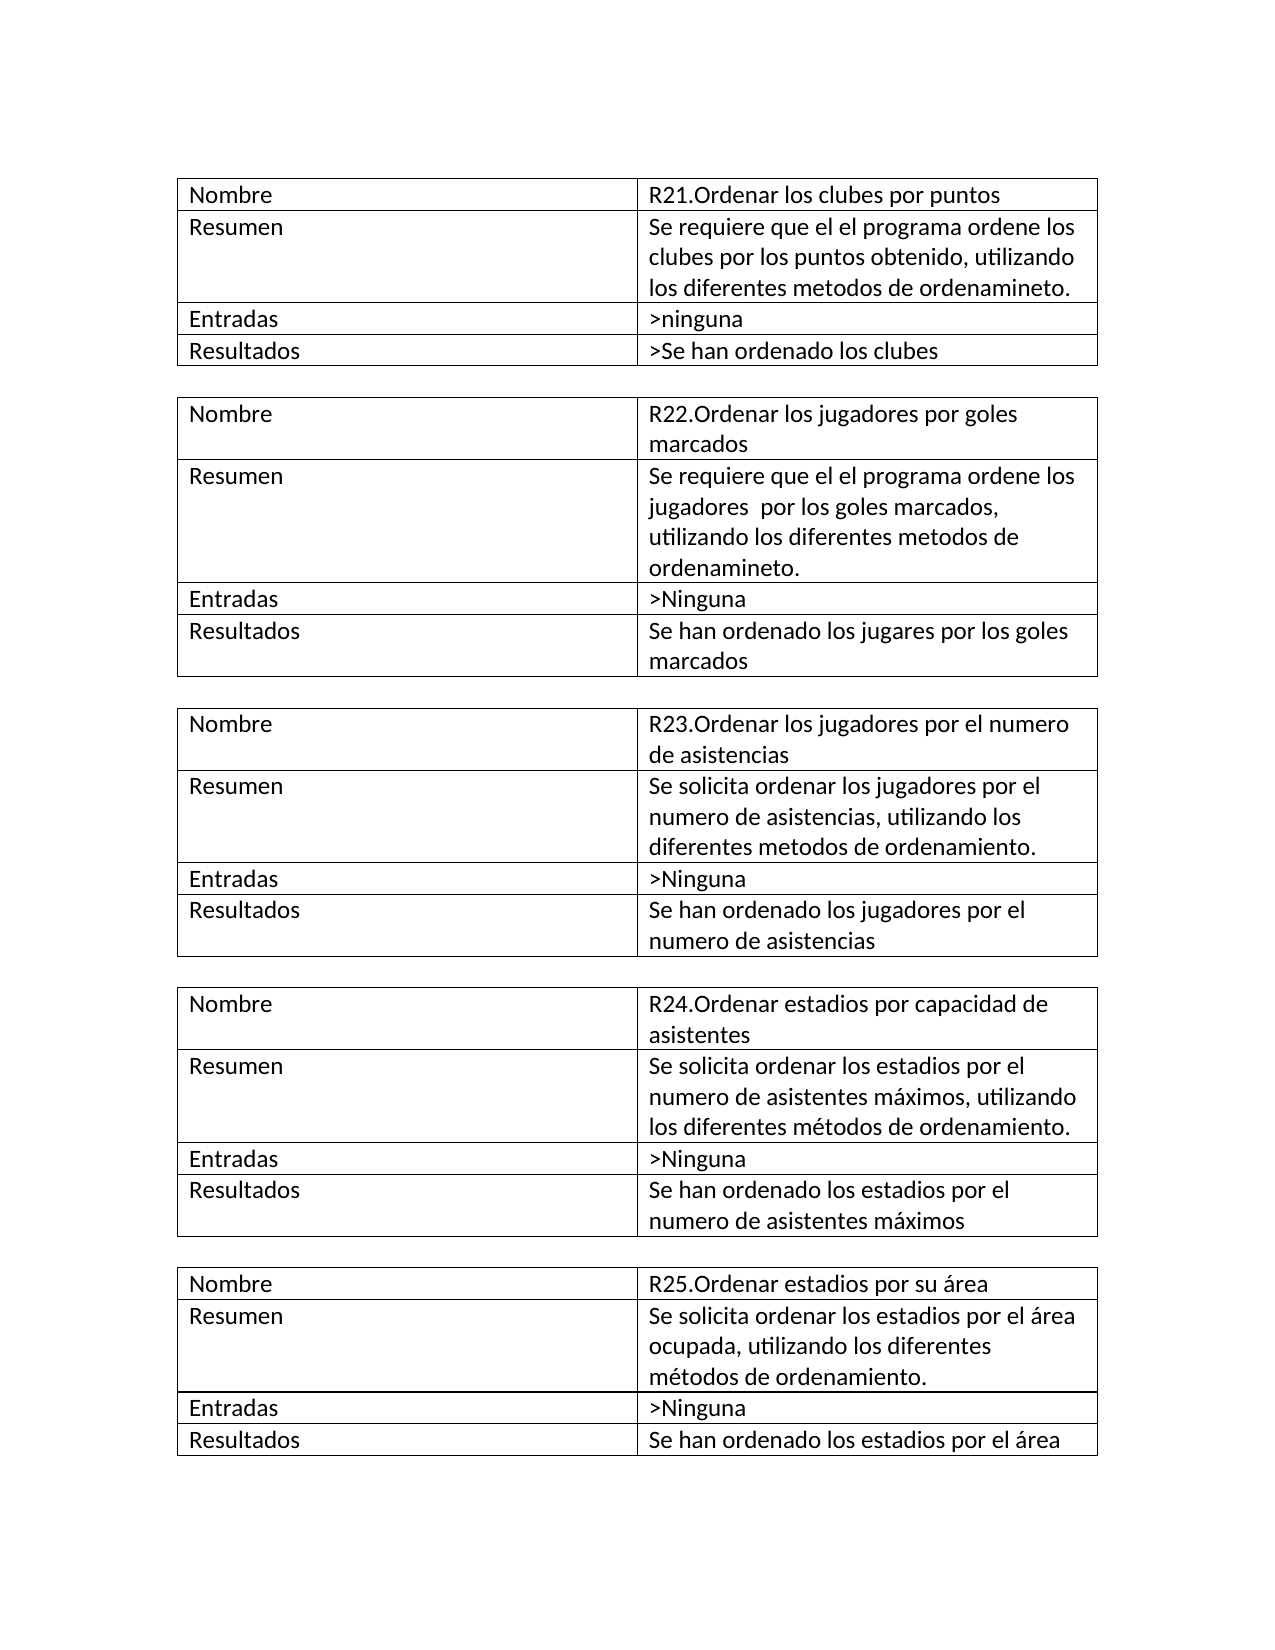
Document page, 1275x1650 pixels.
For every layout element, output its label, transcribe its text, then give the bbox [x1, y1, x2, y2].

table_cell >ninguna [638, 303, 1097, 334]
table_cell Resumen [178, 1300, 637, 1391]
table_cell Entradas [178, 303, 637, 334]
table_cell Se requiere que el el programa ordene los jugadores por los goles marcados, utilizando los diferentes metodos de ordenamineto. [638, 460, 1097, 582]
table_header Nombre [178, 1268, 637, 1299]
table_header Nombre [178, 988, 637, 1049]
table_cell Resultados [178, 1175, 637, 1236]
table_cell >Se han ordenado los clubes [638, 335, 1097, 365]
table_cell Resumen [178, 771, 637, 862]
table_cell Entradas [178, 583, 637, 614]
table_cell Se requiere que el el programa ordene los clubes por los puntos obtenido, utilizando los diferentes metodos de ordenamineto. [638, 211, 1097, 302]
table_cell Resumen [178, 1050, 637, 1142]
table_cell Se solicita ordenar los estadios por el numero de asistentes máximos, utilizando los diferentes métodos de ordenamiento. [638, 1050, 1097, 1142]
table_cell >Ninguna [638, 583, 1097, 614]
table_cell Se han ordenado los estadios por el numero de asistentes máximos [638, 1175, 1097, 1236]
table_cell Resultados [178, 615, 637, 676]
table_header Nombre [178, 398, 637, 459]
table_header Nombre [178, 179, 637, 210]
table_header R24.Ordenar estadios por capacidad de asistentes [638, 988, 1097, 1049]
table_cell Resumen [178, 460, 637, 582]
table_header R23.Ordenar los jugadores por el numero de asistencias [638, 709, 1097, 769]
table_header R21.Ordenar los clubes por puntos [638, 179, 1097, 210]
table_cell >Ninguna [638, 1393, 1097, 1423]
table_header Nombre [178, 709, 637, 769]
table_cell Se han ordenado los jugares por los goles marcados [638, 615, 1097, 676]
table_cell Entradas [178, 1393, 637, 1423]
table_cell Se han ordenado los estadios por el área [638, 1424, 1097, 1454]
table_cell Resultados [178, 1424, 637, 1454]
table_cell Se solicita ordenar los jugadores por el numero de asistencias, utilizando los diferentes metodos de ordenamiento. [638, 771, 1097, 862]
table_cell Entradas [178, 1143, 637, 1173]
table_cell Se solicita ordenar los estadios por el área ocupada, utilizando los diferentes métodos de ordenamiento. [638, 1300, 1097, 1391]
table_cell Resumen [178, 211, 637, 302]
table_cell Se han ordenado los jugadores por el numero de asistencias [638, 895, 1097, 956]
table_header R22.Ordenar los jugadores por goles marcados [638, 398, 1097, 459]
table_cell Resultados [178, 895, 637, 956]
table_cell Resultados [178, 335, 637, 365]
table_header R25.Ordenar estadios por su área [638, 1268, 1097, 1299]
table_cell >Ninguna [638, 863, 1097, 894]
table_cell >Ninguna [638, 1143, 1097, 1173]
table_cell Entradas [178, 863, 637, 894]
